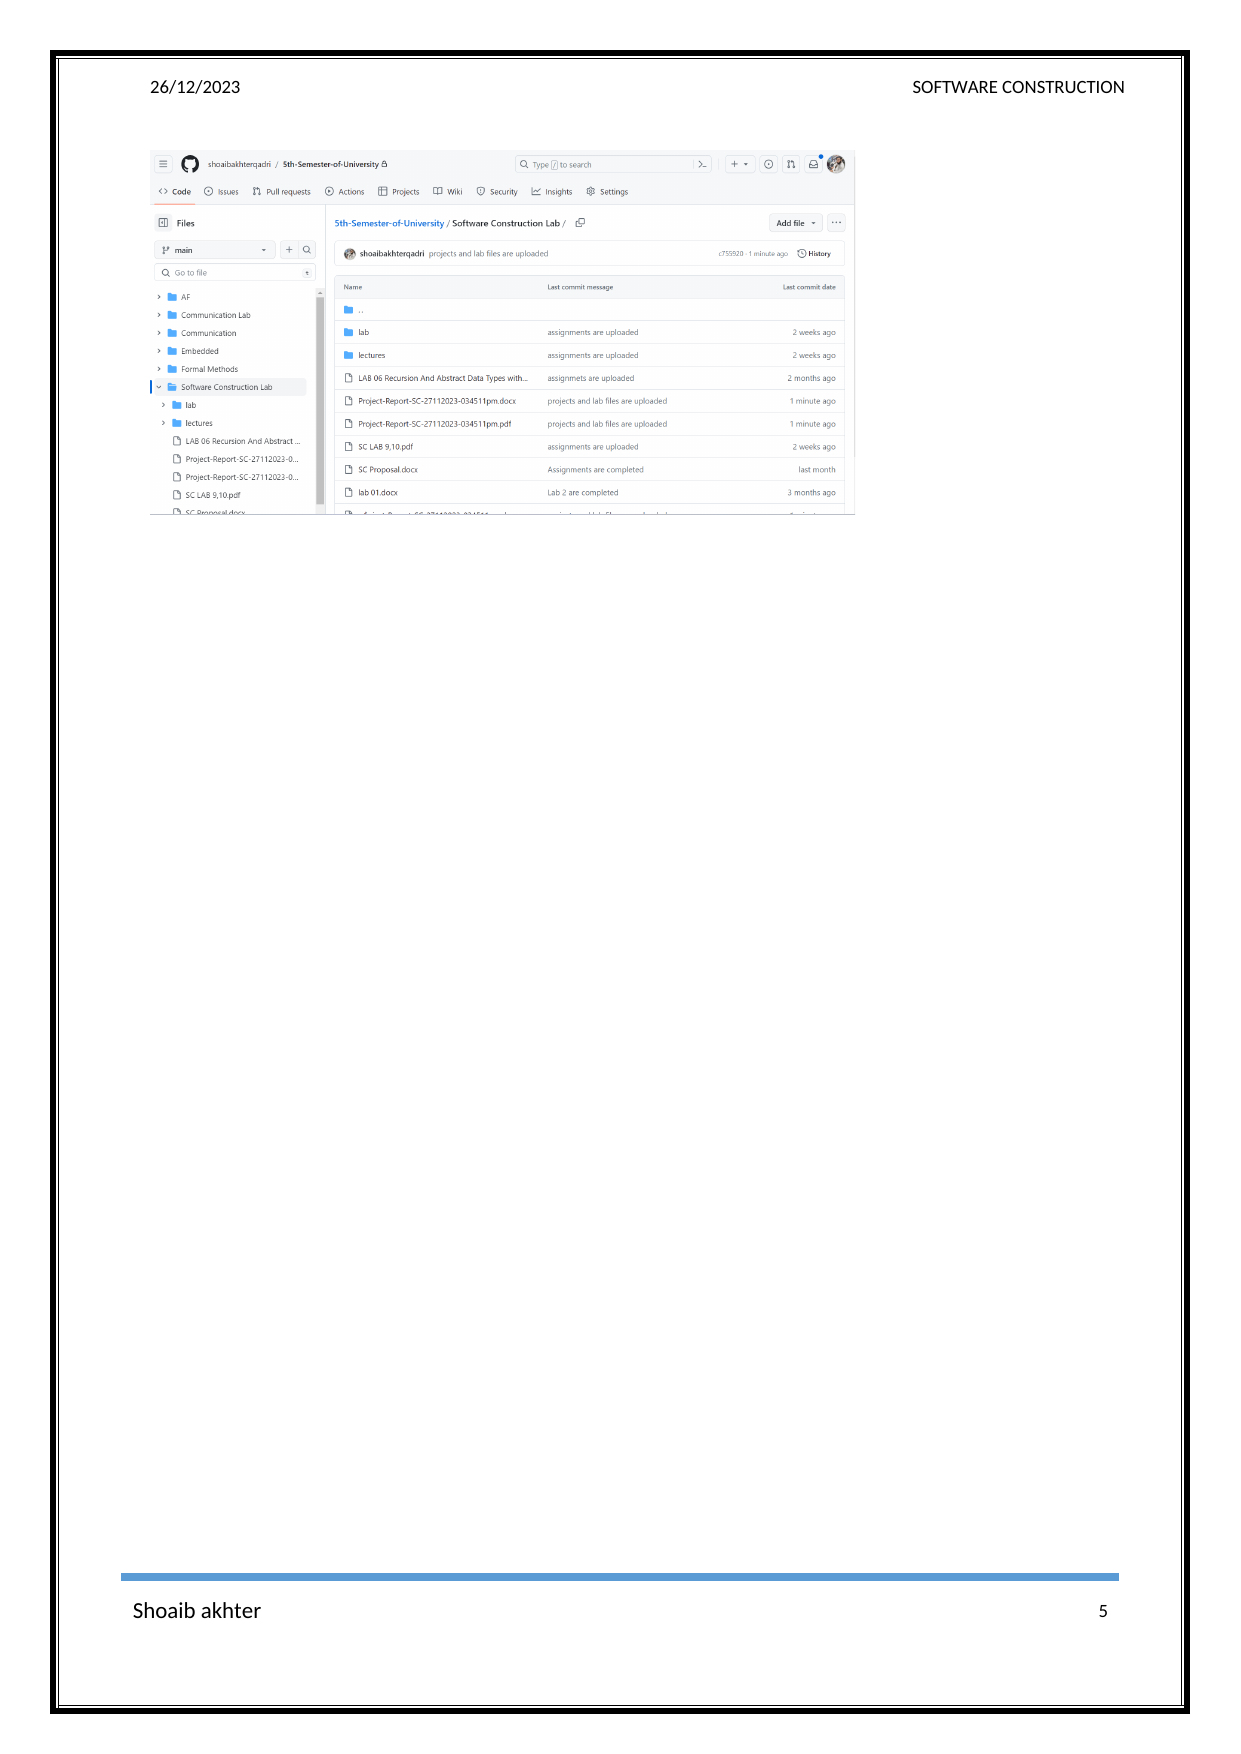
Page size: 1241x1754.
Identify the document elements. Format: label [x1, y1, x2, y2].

picture [150, 150, 856, 515]
